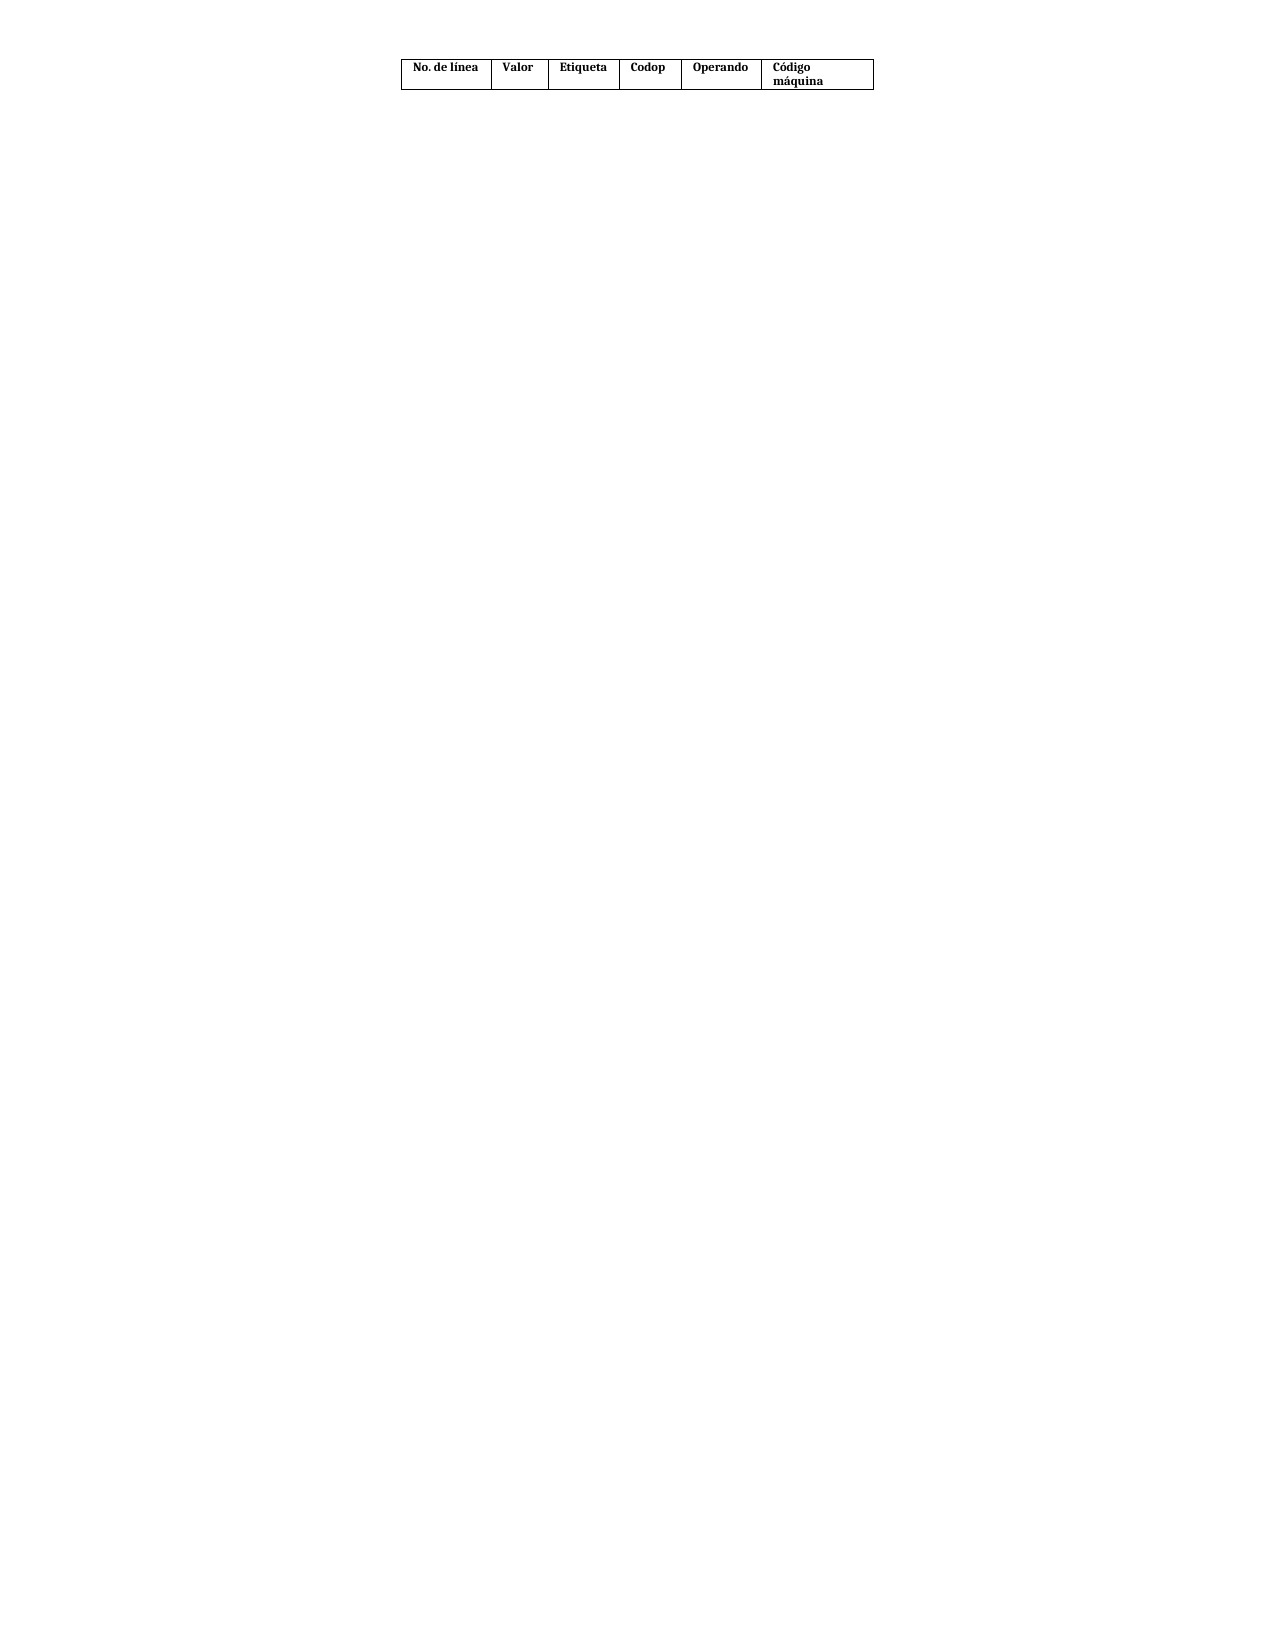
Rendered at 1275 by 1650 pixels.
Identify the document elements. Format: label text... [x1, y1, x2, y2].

table_header No. de línea [402, 60, 491, 89]
table_header Operando [682, 60, 761, 89]
table_header Valor [492, 60, 548, 89]
table_header Etiqueta [549, 60, 619, 89]
table_header Codop [620, 60, 681, 89]
table_header Código máquina [762, 60, 873, 89]
